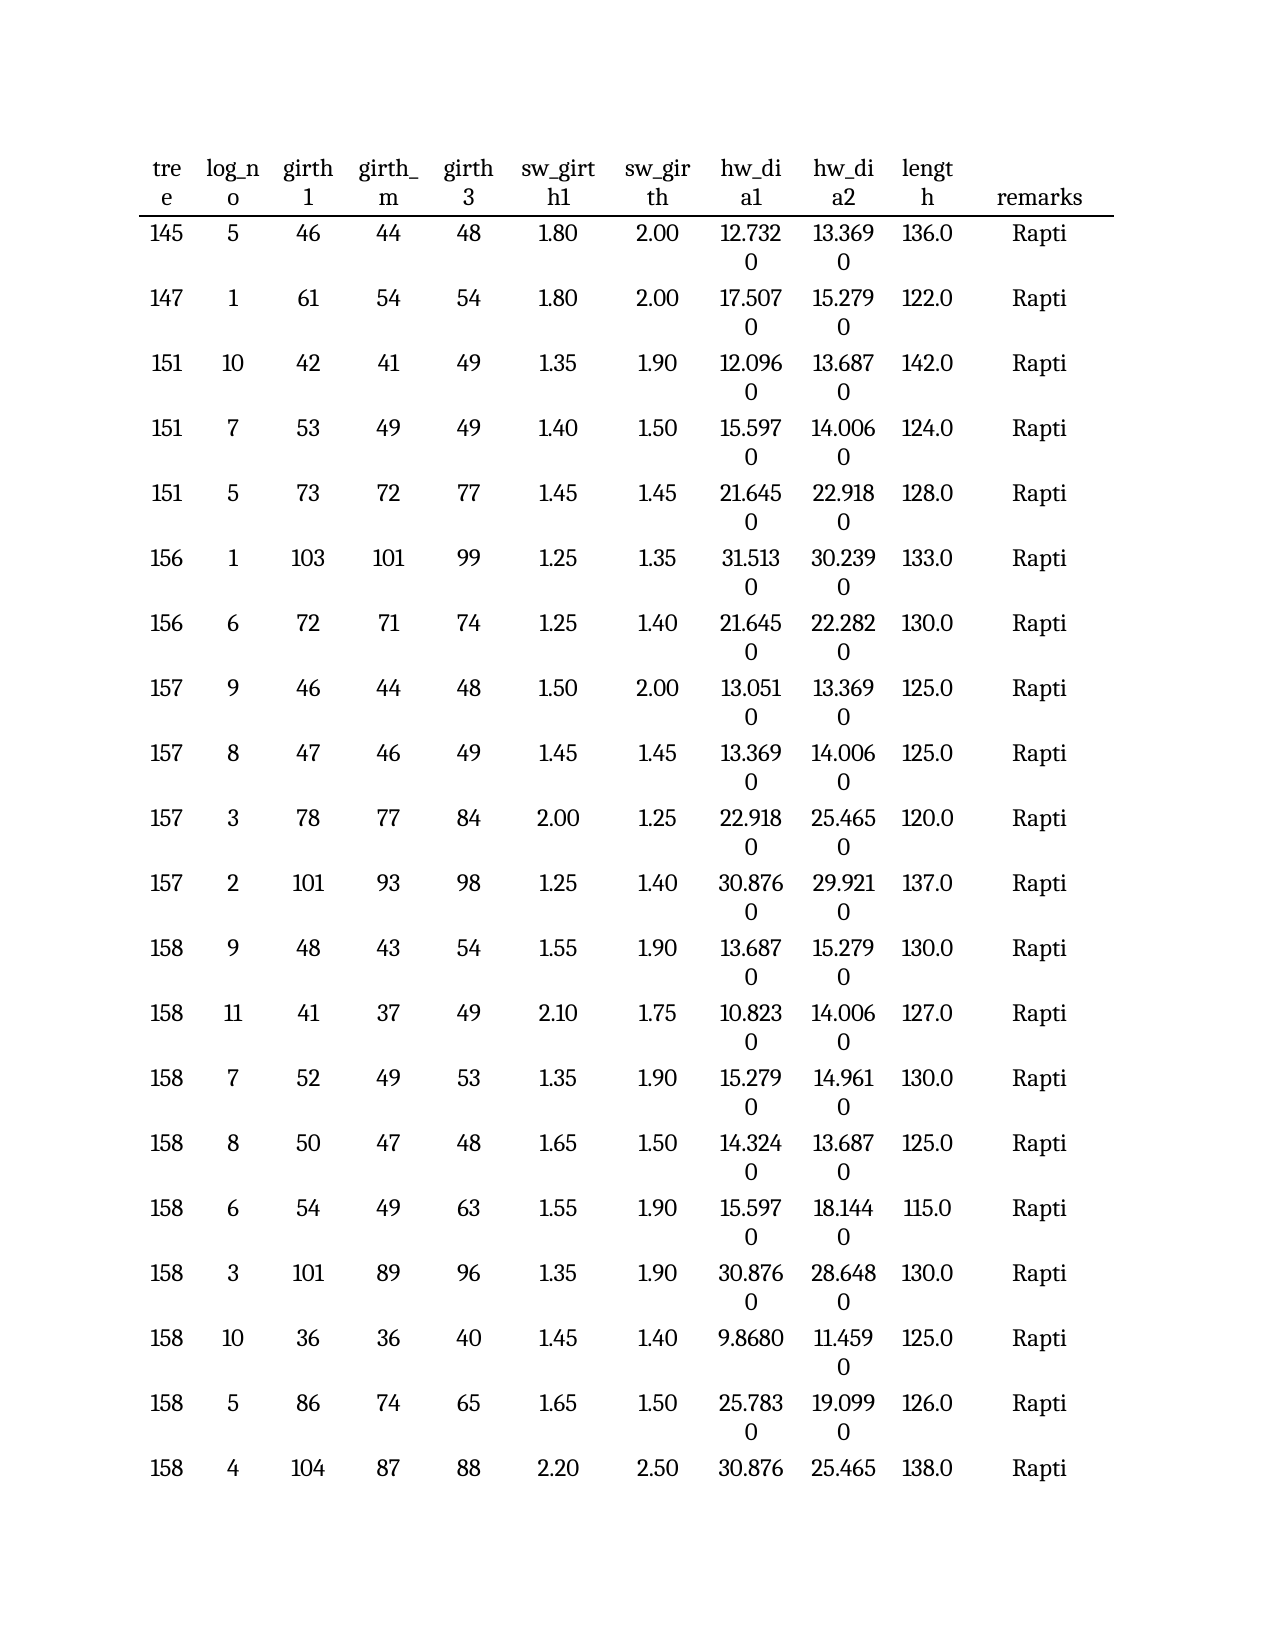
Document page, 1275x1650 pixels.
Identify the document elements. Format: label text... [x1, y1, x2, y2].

table_cell 1.25 [506, 865, 611, 930]
table_cell 54 [345, 280, 432, 345]
table_cell 13.3690 [797, 670, 890, 735]
table_cell 130.0 [890, 930, 965, 995]
table_cell 158 [139, 1190, 195, 1255]
table_cell 13.3690 [705, 735, 797, 800]
table_cell 48 [432, 1125, 506, 1190]
table_cell 31.5130 [705, 540, 797, 605]
table_cell 87 [345, 1450, 432, 1486]
table_cell 1.55 [506, 1190, 611, 1255]
table_cell 1.45 [611, 475, 705, 540]
table_cell 77 [432, 475, 506, 540]
table_cell 1.45 [611, 735, 705, 800]
table_cell 30.8760 [705, 865, 797, 930]
table_cell 1.45 [506, 735, 611, 800]
table_cell 74 [432, 605, 506, 670]
table_cell 3 [195, 800, 271, 865]
table_cell Rapti [965, 475, 1114, 540]
table_cell 49 [345, 1060, 432, 1125]
table_cell 1 [195, 540, 271, 605]
table_cell 49 [432, 995, 506, 1060]
table_cell 1.65 [506, 1385, 611, 1450]
table_cell 88 [432, 1450, 506, 1486]
table_cell Rapti [965, 1320, 1114, 1385]
table_cell 147 [139, 280, 195, 345]
table_cell 1.25 [506, 605, 611, 670]
table_cell 54 [271, 1190, 345, 1255]
table_cell 1.35 [506, 345, 611, 410]
table_cell 157 [139, 670, 195, 735]
table_cell 1.45 [506, 1320, 611, 1385]
table_cell Rapti [965, 1450, 1114, 1486]
table_cell Rapti [965, 1385, 1114, 1450]
table_cell 2.00 [611, 217, 705, 280]
table_header sw_girth1 [506, 150, 611, 215]
table_cell 1.40 [506, 410, 611, 475]
table_cell 138.0 [890, 1450, 965, 1486]
table_cell 43 [345, 930, 432, 995]
table_cell 13.6870 [797, 345, 890, 410]
table_cell 1 [195, 280, 271, 345]
table_cell 14.9610 [797, 1060, 890, 1125]
table_cell 19.0990 [797, 1385, 890, 1450]
table_cell 4 [195, 1450, 271, 1486]
table_cell Rapti [965, 800, 1114, 865]
table_cell 158 [139, 1450, 195, 1486]
table_cell 1.50 [611, 1385, 705, 1450]
table_cell 9.8680 [705, 1320, 797, 1385]
table_cell 124.0 [890, 410, 965, 475]
table_cell 158 [139, 1125, 195, 1190]
table_cell 14.0060 [797, 410, 890, 475]
table_cell Rapti [965, 345, 1114, 410]
table_cell 93 [345, 865, 432, 930]
table_cell 125.0 [890, 1320, 965, 1385]
table_cell 2.00 [611, 670, 705, 735]
table_cell 1.65 [506, 1125, 611, 1190]
table_cell 1.90 [611, 1060, 705, 1125]
table_cell Rapti [965, 280, 1114, 345]
table_cell 101 [271, 865, 345, 930]
table_cell 11.4590 [797, 1320, 890, 1385]
table_header girth_m [345, 150, 432, 215]
table_cell 3 [195, 1255, 271, 1320]
table_cell 13.0510 [705, 670, 797, 735]
table_cell Rapti [965, 930, 1114, 995]
table_cell 30.8760 [705, 1255, 797, 1320]
table_cell 12.0960 [705, 345, 797, 410]
table_cell 74 [345, 1385, 432, 1450]
table_cell 15.2790 [797, 930, 890, 995]
table_cell 41 [345, 345, 432, 410]
table_cell 1.55 [506, 930, 611, 995]
table_cell 5 [195, 217, 271, 280]
table_cell 1.90 [611, 1190, 705, 1255]
table_cell 145 [139, 217, 195, 280]
table_cell 14.0060 [797, 995, 890, 1060]
table_cell 17.5070 [705, 280, 797, 345]
table_cell 14.0060 [797, 735, 890, 800]
table_cell 13.3690 [797, 217, 890, 280]
table_cell 11 [195, 995, 271, 1060]
table_cell 5 [195, 475, 271, 540]
table_cell 9 [195, 670, 271, 735]
table_cell 156 [139, 605, 195, 670]
table_header hw_dia1 [705, 150, 797, 215]
table_cell 22.2820 [797, 605, 890, 670]
table_cell 42 [271, 345, 345, 410]
table_cell 15.2790 [705, 1060, 797, 1125]
table_cell 25.4650 [797, 1450, 890, 1486]
table_cell 48 [432, 670, 506, 735]
table_cell 125.0 [890, 1125, 965, 1190]
table_cell 72 [345, 475, 432, 540]
table_cell 73 [271, 475, 345, 540]
table_cell 5 [195, 1385, 271, 1450]
table_cell 28.6480 [797, 1255, 890, 1320]
table_cell 49 [345, 1190, 432, 1255]
table_cell 120.0 [890, 800, 965, 865]
table_cell 1.80 [506, 217, 611, 280]
table_cell 126.0 [890, 1385, 965, 1450]
table_cell 1.90 [611, 345, 705, 410]
table_header log_no [195, 150, 271, 215]
table_cell 98 [432, 865, 506, 930]
table_header girth1 [271, 150, 345, 215]
table_cell 1.35 [611, 540, 705, 605]
table_cell 10 [195, 345, 271, 410]
table_cell 22.9180 [797, 475, 890, 540]
table_cell 49 [432, 735, 506, 800]
table_cell 1.45 [506, 475, 611, 540]
table_header girth3 [432, 150, 506, 215]
table_cell 96 [432, 1255, 506, 1320]
table_cell 1.80 [506, 280, 611, 345]
table_cell 46 [345, 735, 432, 800]
table_cell 2.50 [611, 1450, 705, 1486]
table_cell Rapti [965, 1125, 1114, 1190]
table_cell 101 [345, 540, 432, 605]
table_cell 84 [432, 800, 506, 865]
table_cell 1.25 [506, 540, 611, 605]
table_cell 54 [432, 280, 506, 345]
table_cell 53 [432, 1060, 506, 1125]
table_cell 47 [345, 1125, 432, 1190]
table_cell 40 [432, 1320, 506, 1385]
table_cell 12.7320 [705, 217, 797, 280]
table_cell 130.0 [890, 1060, 965, 1125]
table_cell 1.40 [611, 1320, 705, 1385]
table_cell 156 [139, 540, 195, 605]
table_header hw_dia2 [797, 150, 890, 215]
table_cell 158 [139, 930, 195, 995]
table_cell 77 [345, 800, 432, 865]
table_cell 2 [195, 865, 271, 930]
table_cell 2.00 [611, 280, 705, 345]
table_cell 1.75 [611, 995, 705, 1060]
table_header sw_girth [611, 150, 705, 215]
table_cell 130.0 [890, 605, 965, 670]
table_cell 13.6870 [705, 930, 797, 995]
table_header length [890, 150, 965, 215]
table_cell 14.3240 [705, 1125, 797, 1190]
table_cell 48 [271, 930, 345, 995]
table_cell Rapti [965, 1255, 1114, 1320]
table_cell 30.8760 [705, 1450, 797, 1486]
table_cell 157 [139, 800, 195, 865]
table_cell 50 [271, 1125, 345, 1190]
table_cell 157 [139, 865, 195, 930]
table_cell Rapti [965, 670, 1114, 735]
table_cell 89 [345, 1255, 432, 1320]
table_cell 48 [432, 217, 506, 280]
table_cell 49 [345, 410, 432, 475]
table_cell 8 [195, 735, 271, 800]
table_cell 1.35 [506, 1255, 611, 1320]
table_cell 44 [345, 670, 432, 735]
table_cell 52 [271, 1060, 345, 1125]
table_cell 158 [139, 1255, 195, 1320]
table_header tree [139, 150, 195, 215]
table_cell Rapti [965, 1190, 1114, 1255]
table_cell 1.50 [611, 410, 705, 475]
table_cell 30.2390 [797, 540, 890, 605]
table_cell 7 [195, 1060, 271, 1125]
table_cell 25.7830 [705, 1385, 797, 1450]
table_cell 1.35 [506, 1060, 611, 1125]
table_cell 65 [432, 1385, 506, 1450]
table_cell 44 [345, 217, 432, 280]
table_cell 130.0 [890, 1255, 965, 1320]
table_cell 125.0 [890, 670, 965, 735]
table_cell 1.90 [611, 1255, 705, 1320]
table_cell 2.20 [506, 1450, 611, 1486]
table_cell 72 [271, 605, 345, 670]
table_cell 2.10 [506, 995, 611, 1060]
table_cell 86 [271, 1385, 345, 1450]
table_cell 49 [432, 345, 506, 410]
table_cell 133.0 [890, 540, 965, 605]
table_cell Rapti [965, 410, 1114, 475]
table_cell 46 [271, 670, 345, 735]
table_cell 49 [432, 410, 506, 475]
table_cell 127.0 [890, 995, 965, 1060]
table_cell 15.5970 [705, 1190, 797, 1255]
table_cell 158 [139, 1060, 195, 1125]
table_cell 47 [271, 735, 345, 800]
table_cell 99 [432, 540, 506, 605]
table_cell Rapti [965, 735, 1114, 800]
table_cell 37 [345, 995, 432, 1060]
table_cell 15.2790 [797, 280, 890, 345]
table_cell 21.6450 [705, 475, 797, 540]
table_cell 6 [195, 1190, 271, 1255]
table_cell 158 [139, 1320, 195, 1385]
table_cell 1.25 [611, 800, 705, 865]
table_cell 1.50 [611, 1125, 705, 1190]
table_cell 13.6870 [797, 1125, 890, 1190]
table_cell 122.0 [890, 280, 965, 345]
table_cell 41 [271, 995, 345, 1060]
table_cell 15.5970 [705, 410, 797, 475]
table_cell 151 [139, 410, 195, 475]
table_cell 10.8230 [705, 995, 797, 1060]
table_cell 25.4650 [797, 800, 890, 865]
table_cell 10 [195, 1320, 271, 1385]
table_header remarks [965, 150, 1114, 215]
table_cell 158 [139, 995, 195, 1060]
table_cell Rapti [965, 1060, 1114, 1125]
table_cell 142.0 [890, 345, 965, 410]
table_cell 115.0 [890, 1190, 965, 1255]
table_cell 6 [195, 605, 271, 670]
table_cell 128.0 [890, 475, 965, 540]
table_cell 21.6450 [705, 605, 797, 670]
table_cell Rapti [965, 865, 1114, 930]
table_cell 104 [271, 1450, 345, 1486]
table_cell 36 [345, 1320, 432, 1385]
table_cell 158 [139, 1385, 195, 1450]
table_cell 18.1440 [797, 1190, 890, 1255]
table_cell 137.0 [890, 865, 965, 930]
table_cell 54 [432, 930, 506, 995]
table_cell 1.50 [506, 670, 611, 735]
table_cell 8 [195, 1125, 271, 1190]
table_cell 1.40 [611, 605, 705, 670]
table_cell 36 [271, 1320, 345, 1385]
table_cell 103 [271, 540, 345, 605]
table_cell Rapti [965, 605, 1114, 670]
table_cell 78 [271, 800, 345, 865]
table_cell Rapti [965, 540, 1114, 605]
table_cell 61 [271, 280, 345, 345]
table_cell 151 [139, 475, 195, 540]
table_cell 125.0 [890, 735, 965, 800]
table_cell 71 [345, 605, 432, 670]
table_cell 136.0 [890, 217, 965, 280]
table_cell 157 [139, 735, 195, 800]
table_cell 151 [139, 345, 195, 410]
table_cell 22.9180 [705, 800, 797, 865]
table_cell 63 [432, 1190, 506, 1255]
table_cell 46 [271, 217, 345, 280]
table_cell 29.9210 [797, 865, 890, 930]
table_cell 101 [271, 1255, 345, 1320]
table_cell 1.90 [611, 930, 705, 995]
table_cell 2.00 [506, 800, 611, 865]
table_cell 7 [195, 410, 271, 475]
table_cell 53 [271, 410, 345, 475]
table_cell Rapti [965, 995, 1114, 1060]
table_cell Rapti [965, 217, 1114, 280]
table_cell 1.40 [611, 865, 705, 930]
table_cell 9 [195, 930, 271, 995]
